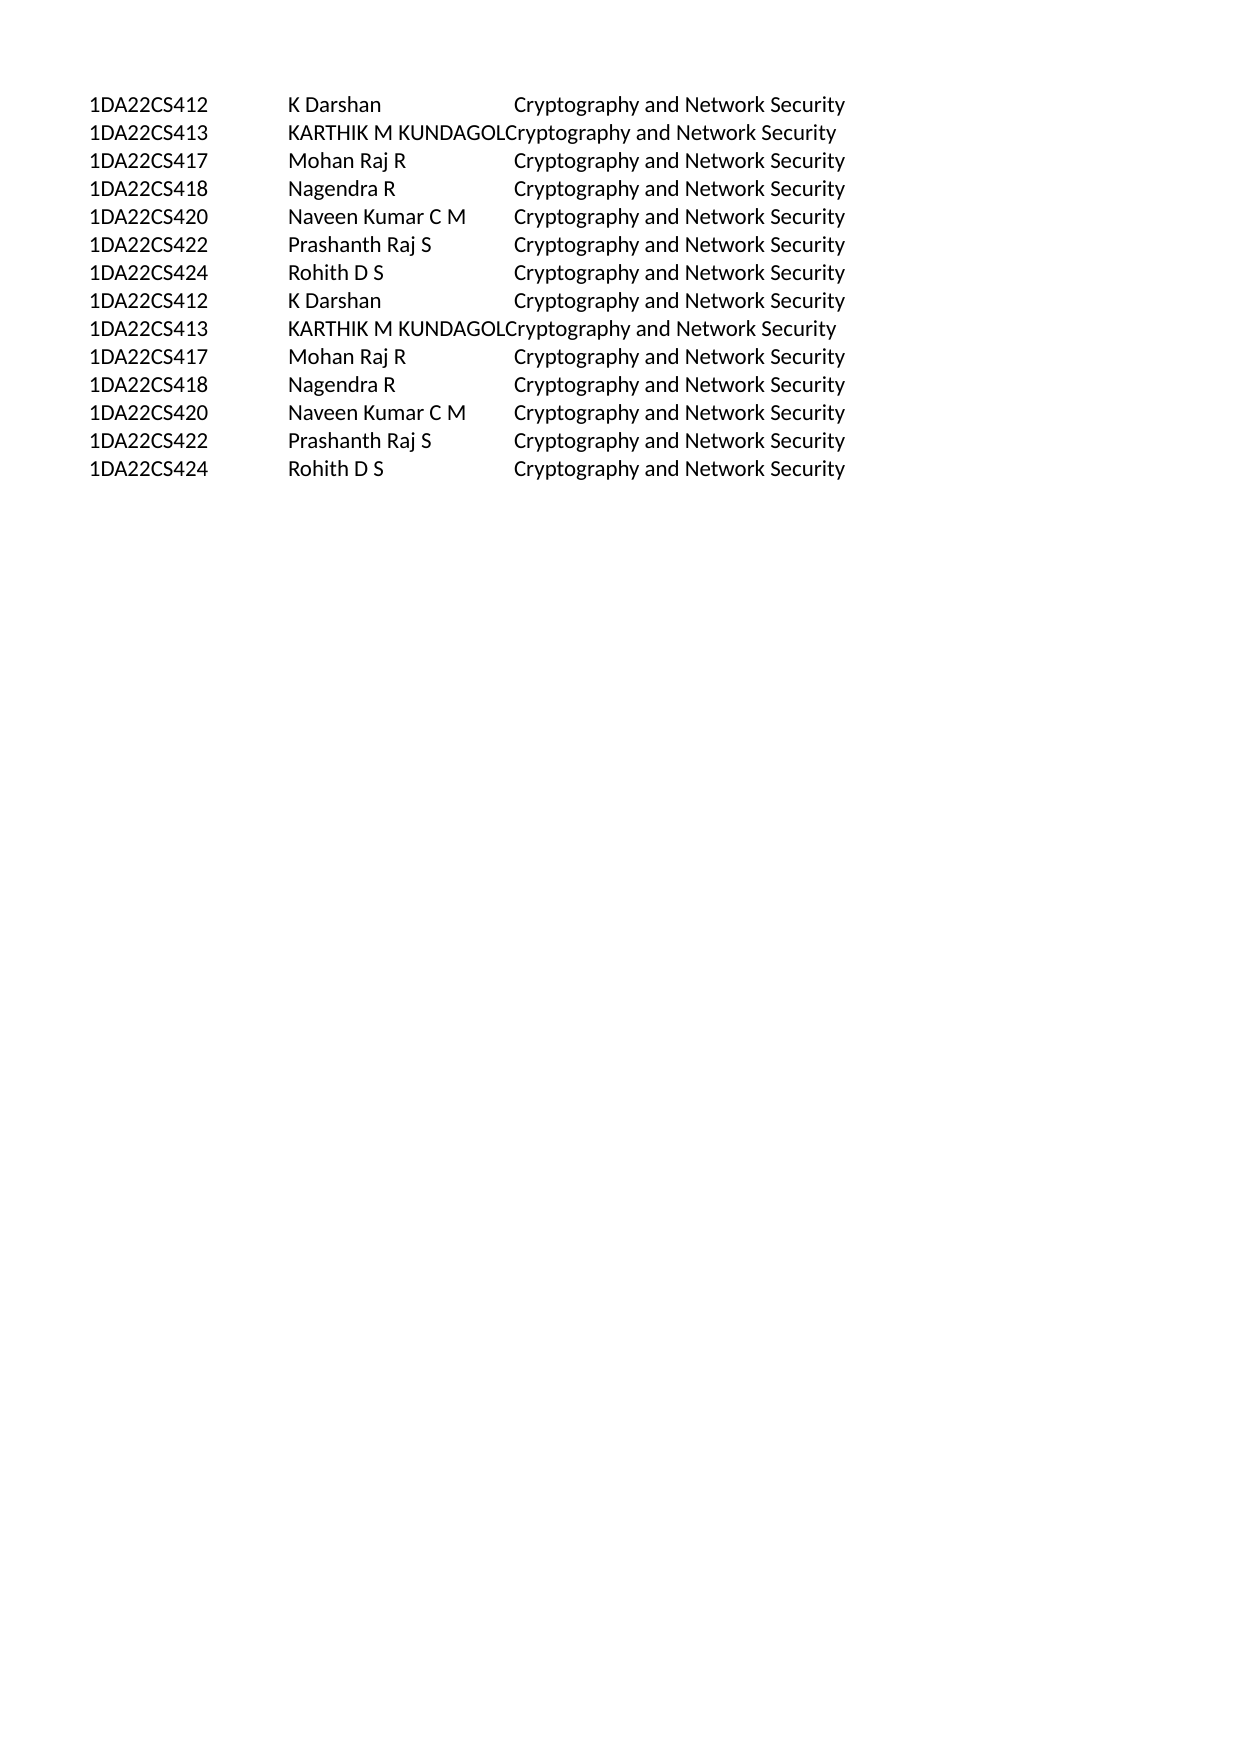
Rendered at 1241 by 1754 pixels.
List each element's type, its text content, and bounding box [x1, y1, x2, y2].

table_cell 1DA22CS413 [89, 118, 288, 146]
table_cell Prashanth Raj S Cryptography and Network Security [288, 426, 845, 454]
table_header 1DA22CS412 [89, 90, 288, 118]
table_cell Rohith D S Cryptography and Network Security [288, 454, 845, 482]
table_cell 1DA22CS420 [89, 202, 288, 230]
table_cell Nagendra R Cryptography and Network Security [288, 174, 845, 202]
table_cell Nagendra R Cryptography and Network Security [288, 370, 845, 398]
table_cell 1DA22CS417 [89, 146, 288, 174]
table_cell 1DA22CS424 [89, 258, 288, 286]
table_cell K Darshan Cryptography and Network Security [288, 286, 845, 314]
table_cell Prashanth Raj S Cryptography and Network Security [288, 230, 845, 258]
table_cell 1DA22CS413 [89, 314, 288, 342]
table_cell 1DA22CS417 [89, 342, 288, 370]
table_cell 1DA22CS420 [89, 398, 288, 426]
table_cell Naveen Kumar C M Cryptography and Network Security [288, 398, 845, 426]
table_cell 1DA22CS418 [89, 370, 288, 398]
table_cell 1DA22CS424 [89, 454, 288, 482]
table_cell 1DA22CS422 [89, 230, 288, 258]
table_cell Rohith D S Cryptography and Network Security [288, 258, 845, 286]
table_cell 1DA22CS412 [89, 286, 288, 314]
table_cell 1DA22CS422 [89, 426, 288, 454]
table_cell KARTHIK M KUNDAGOLCryptography and Network Security [288, 314, 845, 342]
table_cell KARTHIK M KUNDAGOLCryptography and Network Security [288, 118, 845, 146]
table_cell Mohan Raj R Cryptography and Network Security [288, 342, 845, 370]
table_header K Darshan Cryptography and Network Security [288, 90, 845, 118]
table_cell Naveen Kumar C M Cryptography and Network Security [288, 202, 845, 230]
table_cell 1DA22CS418 [89, 174, 288, 202]
table_cell Mohan Raj R Cryptography and Network Security [288, 146, 845, 174]
